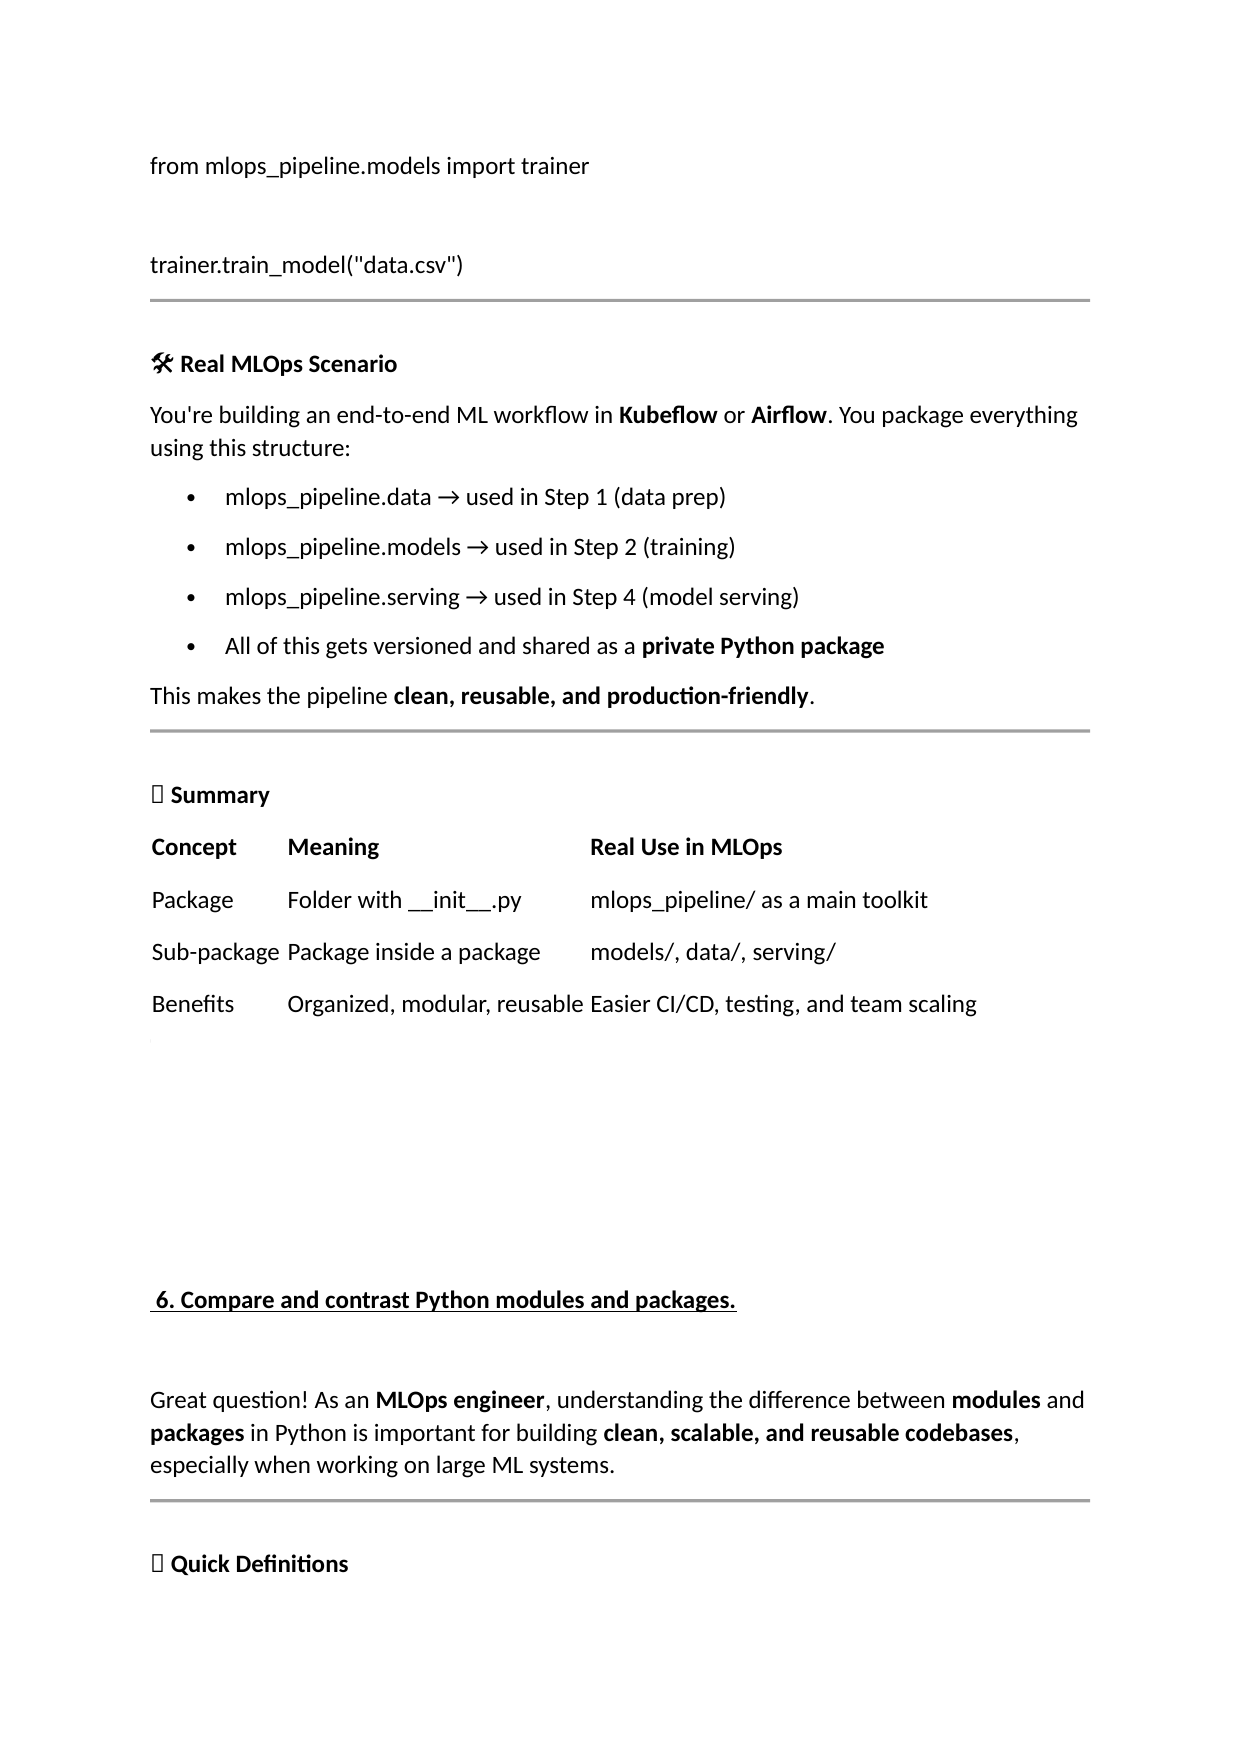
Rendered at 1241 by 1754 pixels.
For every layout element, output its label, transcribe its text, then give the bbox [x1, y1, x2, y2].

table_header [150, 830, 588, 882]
list mlops_pipeline.data → used in Step 1 (data prep) [187, 482, 1090, 512]
text from mlops_pipeline.models import trainer [150, 150, 1090, 181]
text 🛠️ Real MLOps Scenario [150, 346, 1090, 380]
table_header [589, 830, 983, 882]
text trainer.train_model("data.csv") [150, 249, 1090, 280]
text 6. Compare and contrast Python modules and packages. [150, 1284, 1090, 1315]
list mlops_pipeline.serving → used in Step 4 (model serving) [187, 581, 1090, 611]
text ✅ Summary [150, 776, 1090, 810]
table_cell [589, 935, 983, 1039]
text You're building an end-to-end ML workflow in Kubeflow or Airflow. You package everything using this structure: [150, 399, 1090, 462]
list mlops_pipeline.models → used in Step 2 (training) [187, 531, 1090, 562]
list All of this gets versioned and shared as a private Python package [187, 630, 1090, 661]
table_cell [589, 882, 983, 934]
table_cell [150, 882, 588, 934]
text Great question! As an MLOps engineer, understanding the difference between modules and packages in Python is important for building clean, scalable, and reusable codebases, especially when working on large ML systems. [150, 1384, 1090, 1480]
text This makes the pipeline clean, reusable, and production-friendly. [150, 680, 1090, 710]
text 🧠 Quick Definitions [150, 1546, 1090, 1580]
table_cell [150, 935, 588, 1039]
